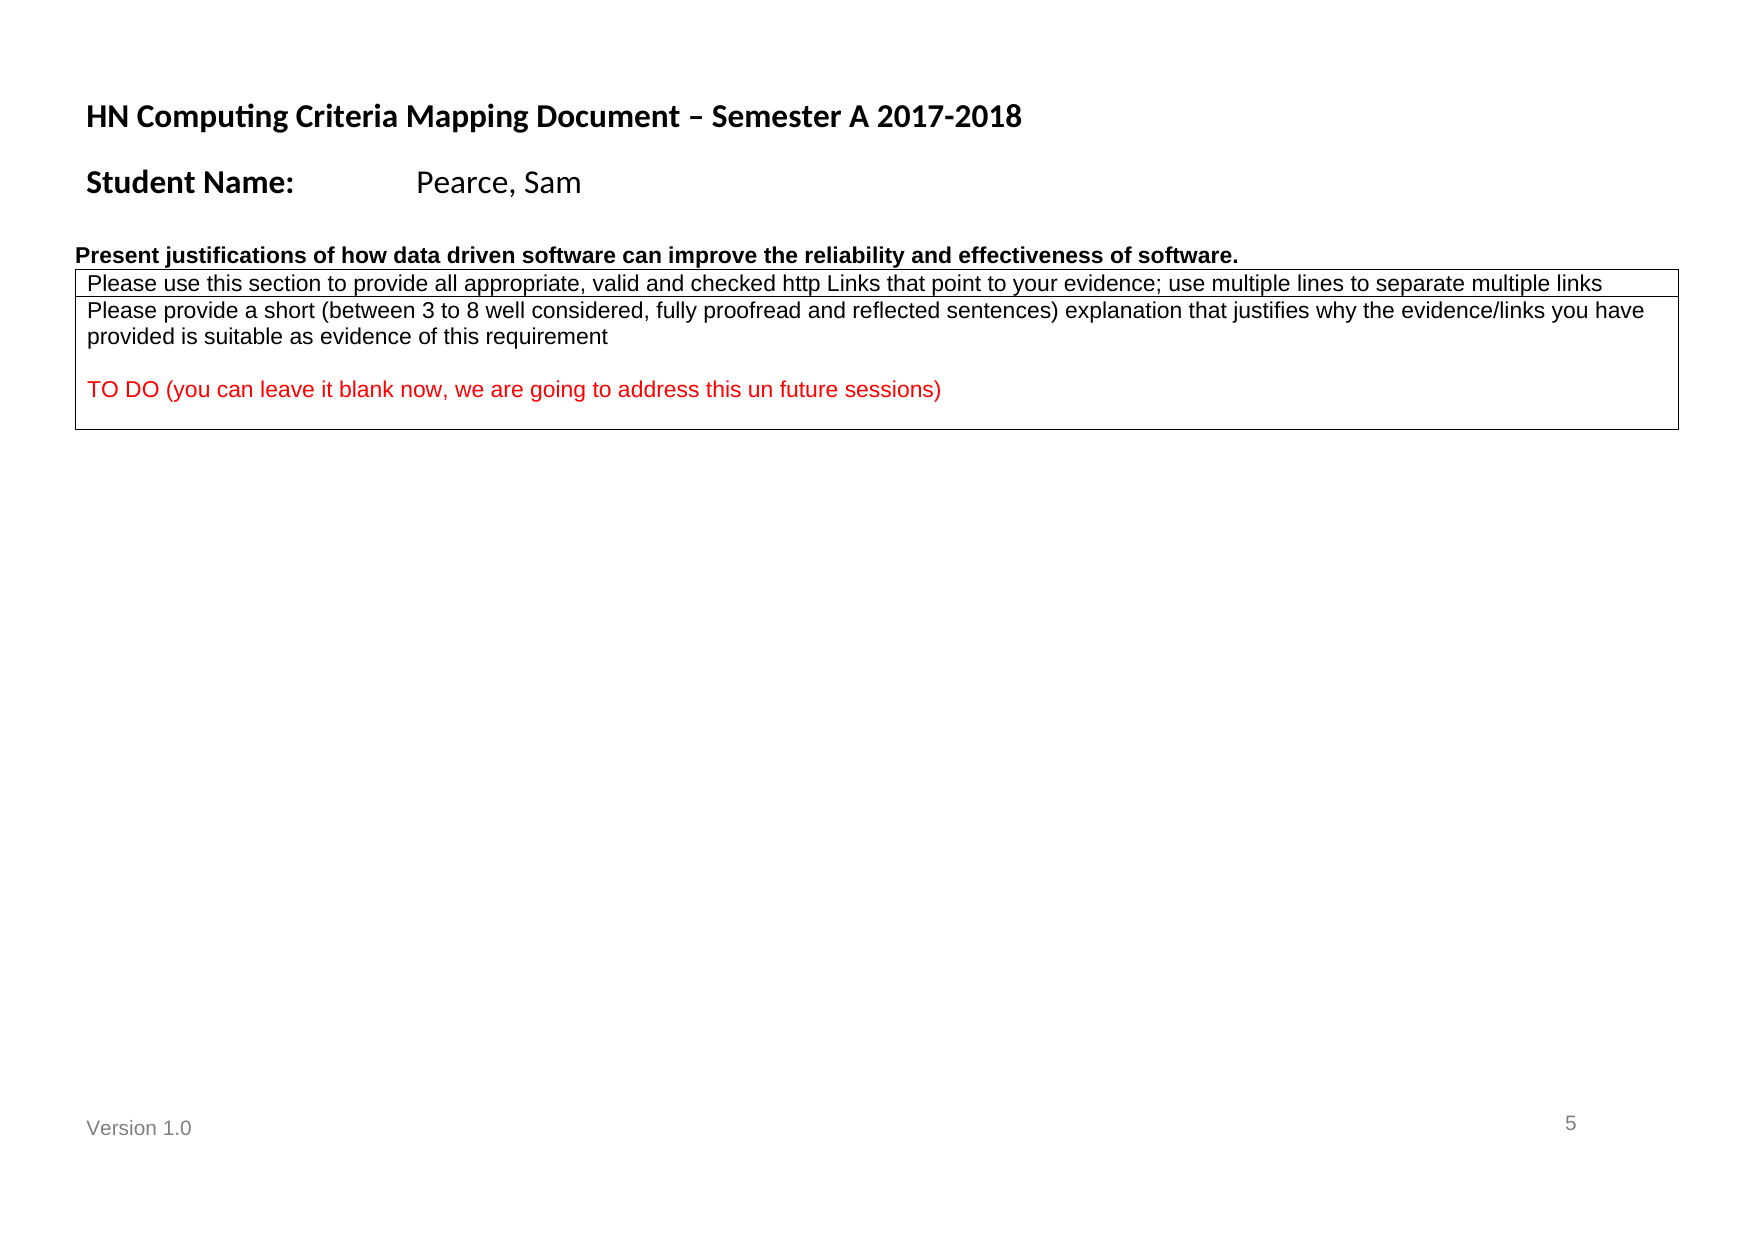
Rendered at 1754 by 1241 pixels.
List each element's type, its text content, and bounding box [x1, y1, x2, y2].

text Present justifications of how data driven software can improve the reliability and effectiveness of software. [75, 242, 1679, 268]
table_header Please use this section to provide all appropriate, valid and checked http Links that point to your evidence; use multiple lines to separate multiple links [76, 270, 1678, 296]
